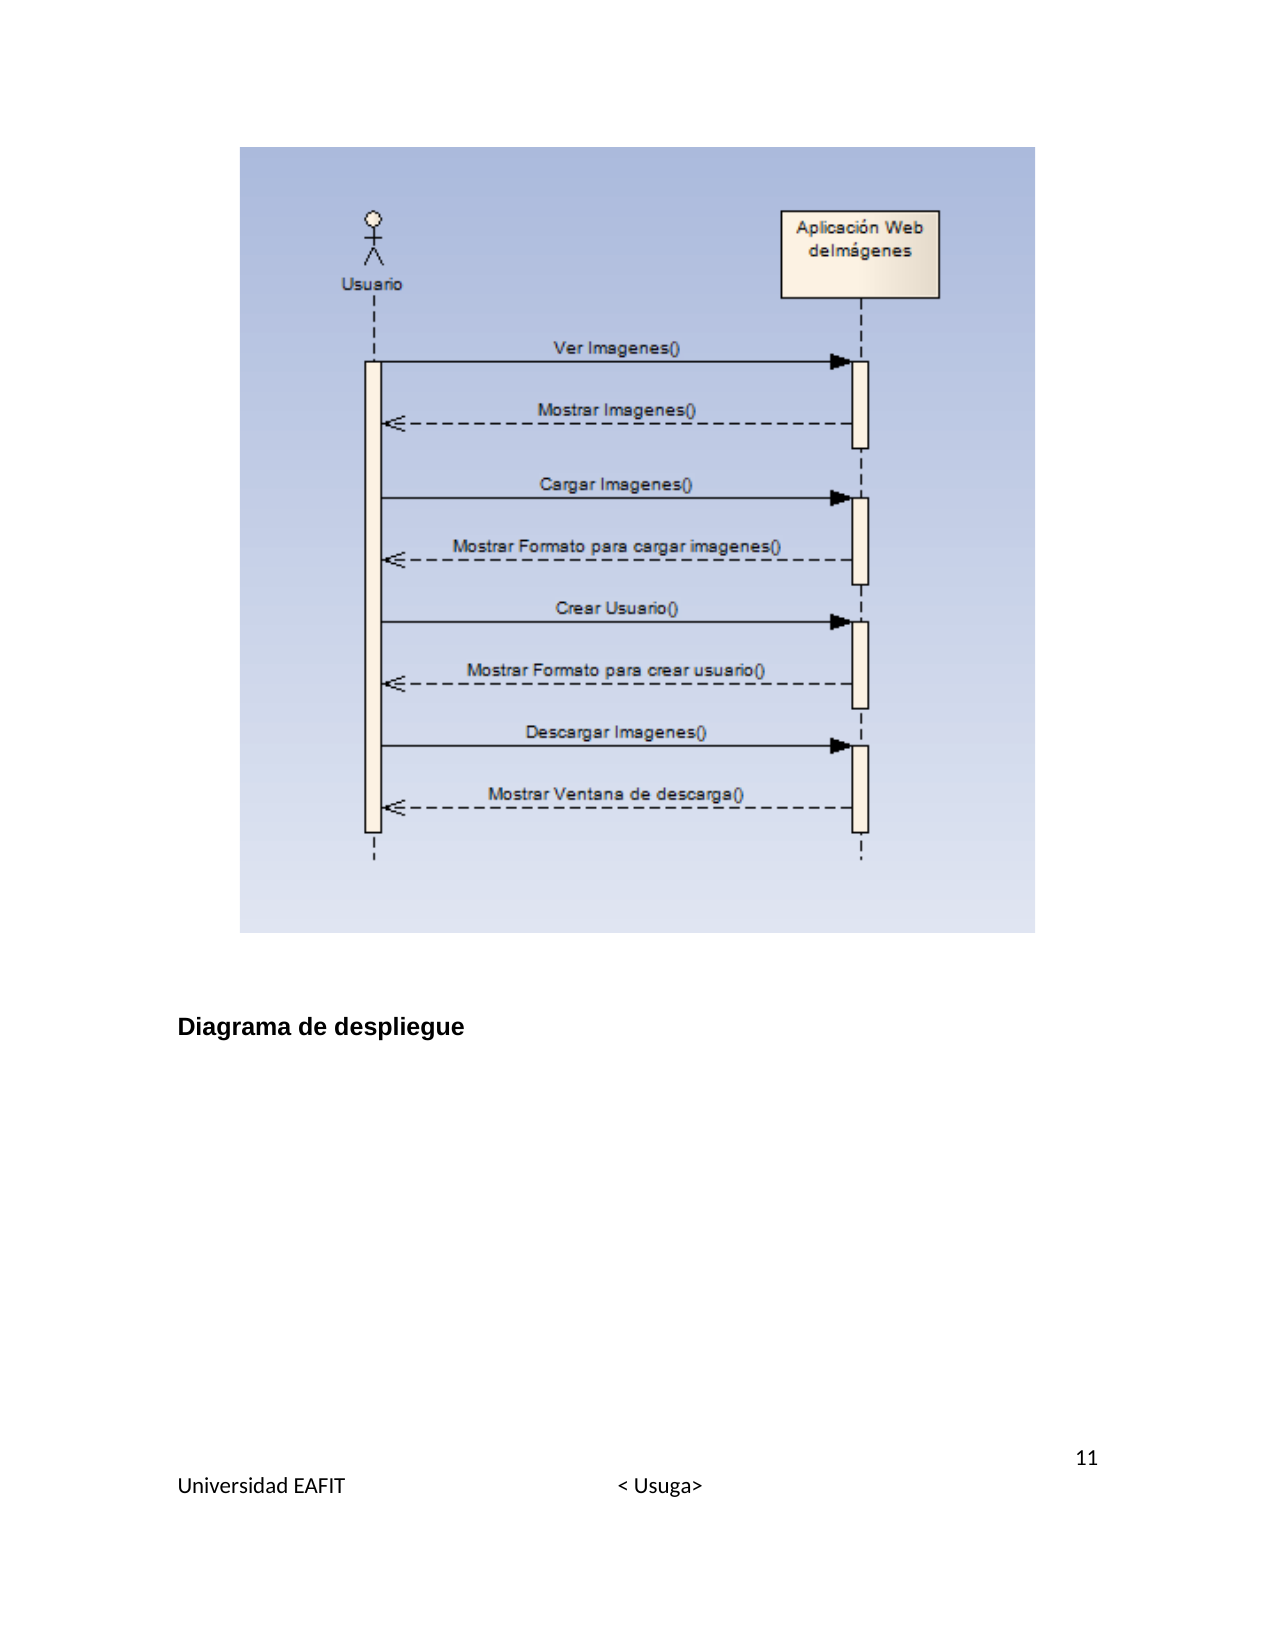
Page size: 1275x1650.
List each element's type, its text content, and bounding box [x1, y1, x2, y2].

subtitle Diagrama de despliegue [177, 1012, 1098, 1040]
picture [239, 147, 1036, 933]
